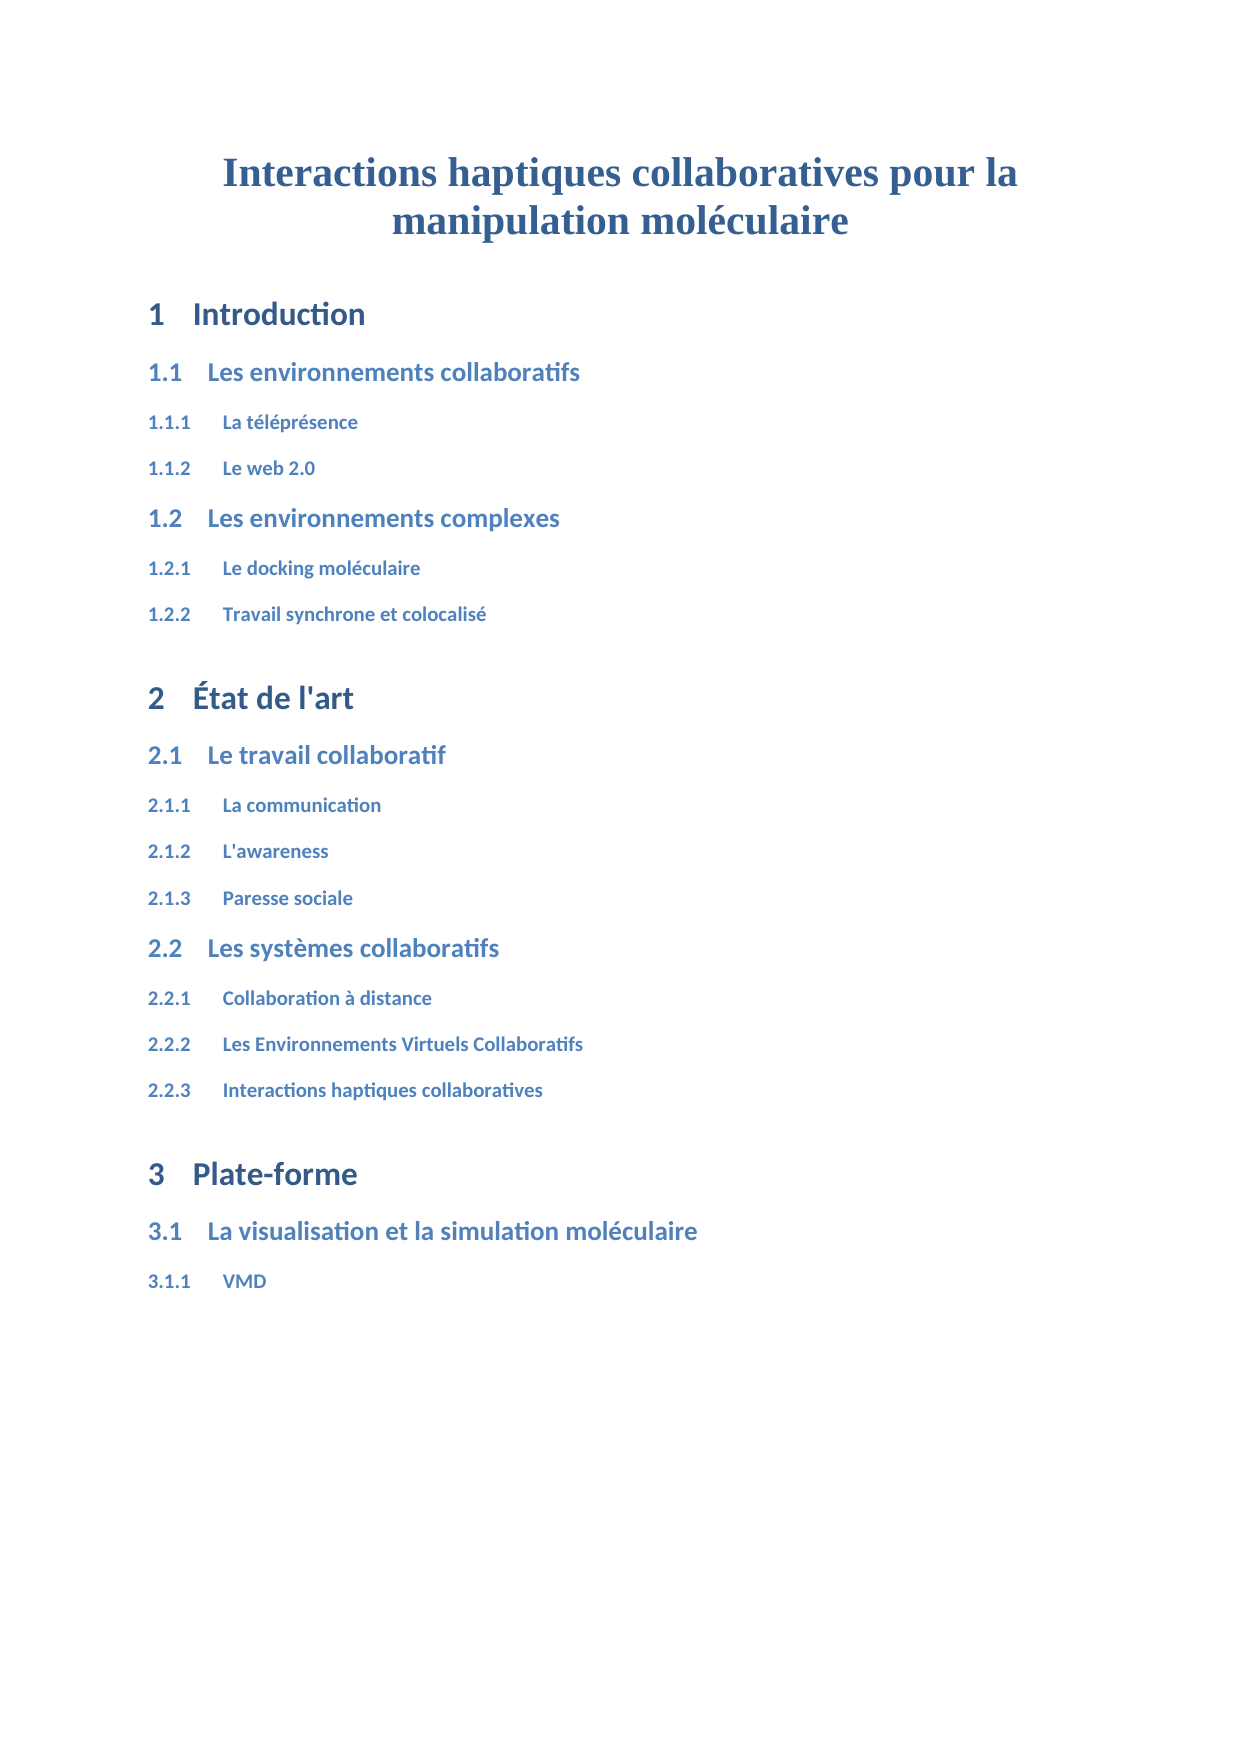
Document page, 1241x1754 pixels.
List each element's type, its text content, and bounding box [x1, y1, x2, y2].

subtitle Paresse sociale [148, 885, 1093, 910]
subtitle Introduction [148, 293, 1093, 334]
subtitle État de l'art [148, 677, 1093, 718]
subtitle VMD [148, 1268, 1093, 1294]
subtitle Le docking moléculaire [148, 555, 1093, 581]
subtitle Les environnements complexes [148, 501, 1093, 534]
text Interactions haptiques collaboratives pour la manipulation moléculaire [148, 148, 1093, 243]
subtitle Le web 2.0 [148, 455, 1093, 481]
subtitle Les Environnements Virtuels Collaboratifs [148, 1031, 1093, 1057]
subtitle L'awareness [148, 838, 1093, 864]
subtitle Plate-forme [148, 1153, 1093, 1193]
subtitle La téléprésence [148, 409, 1093, 434]
subtitle Le travail collaboratif [148, 738, 1093, 771]
subtitle Les environnements collaboratifs [148, 355, 1093, 388]
subtitle Travail synchrone et colocalisé [148, 601, 1093, 627]
subtitle La communication [148, 792, 1093, 818]
subtitle Collaboration à distance [148, 985, 1093, 1010]
subtitle Interactions haptiques collaboratives [148, 1077, 1093, 1103]
subtitle Les systèmes collaboratifs [148, 931, 1093, 964]
subtitle La visualisation et la simulation moléculaire [148, 1214, 1093, 1247]
